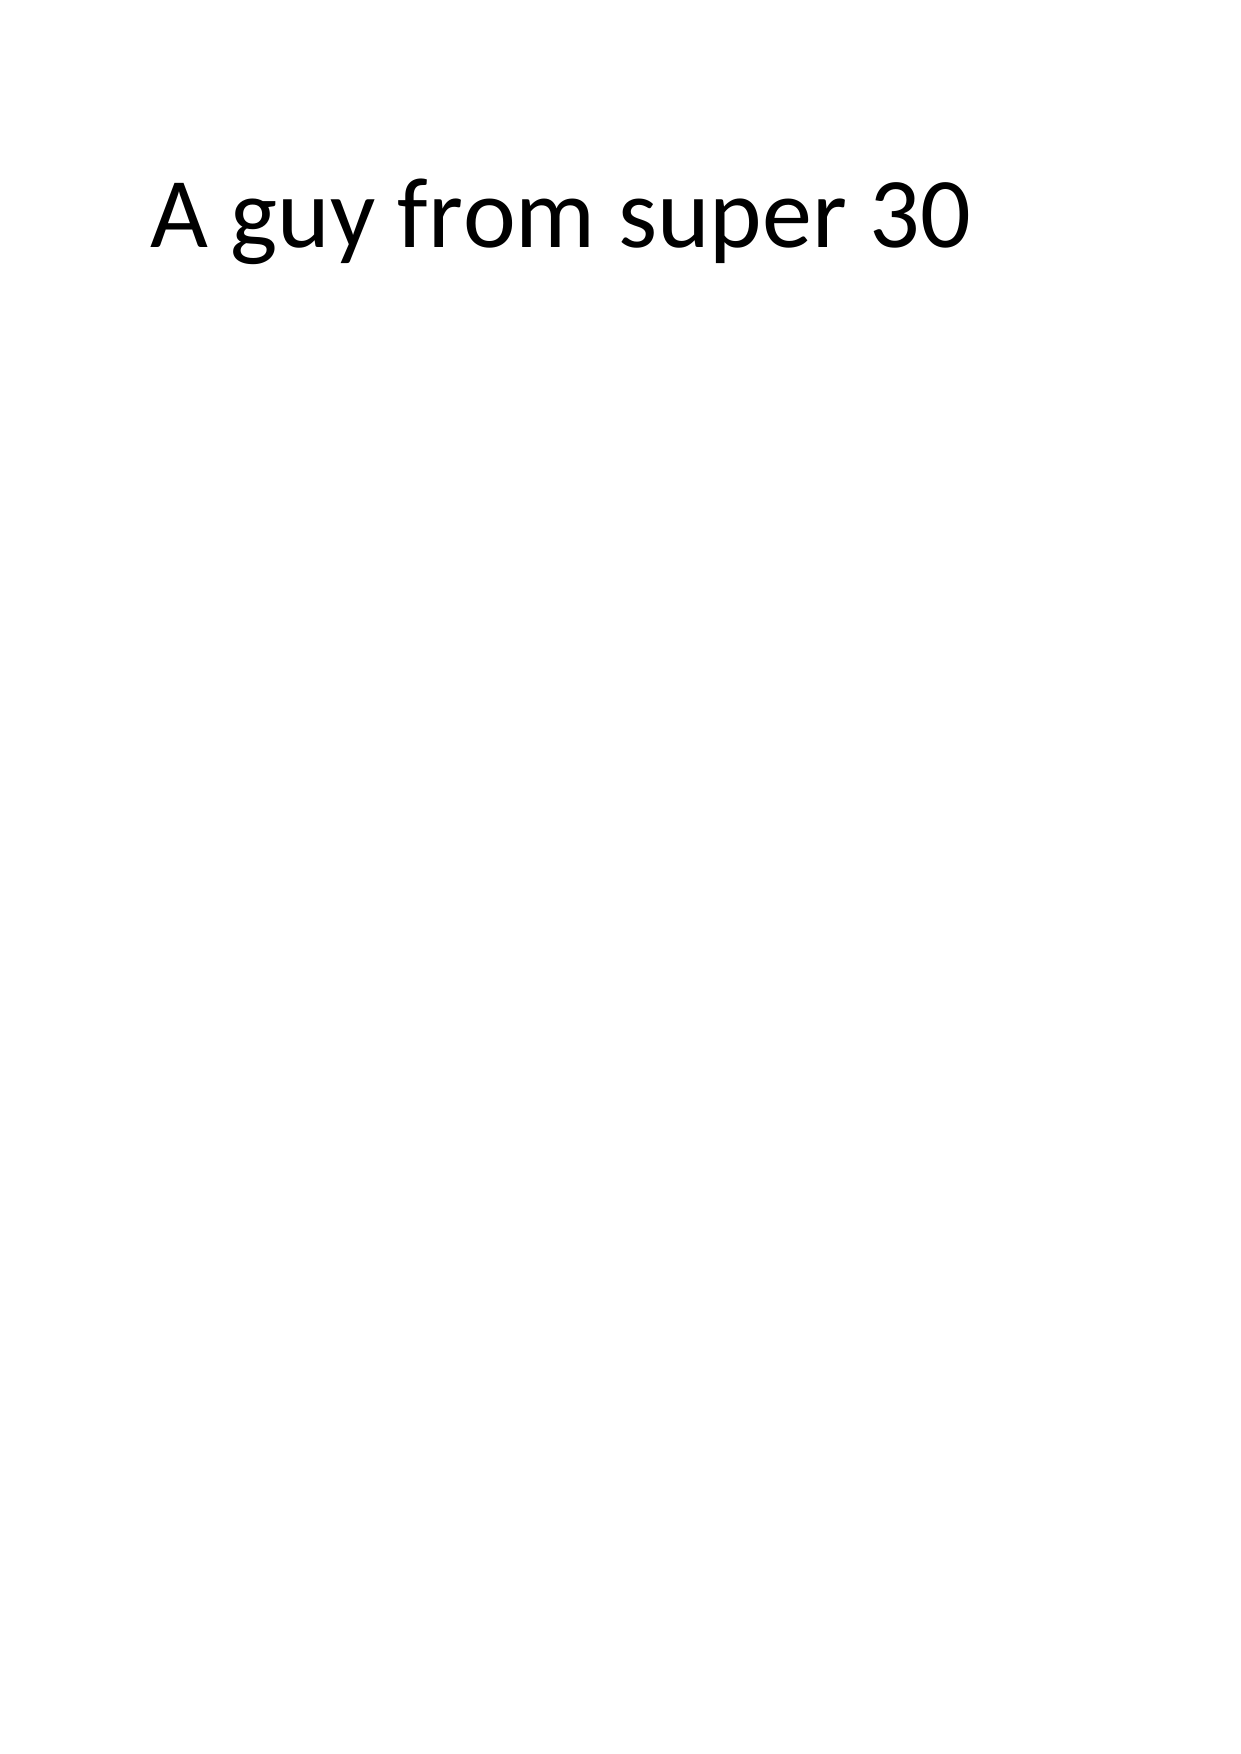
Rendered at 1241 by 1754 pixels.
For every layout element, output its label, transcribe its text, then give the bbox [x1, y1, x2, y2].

text A guy from super 30 [150, 150, 1090, 272]
